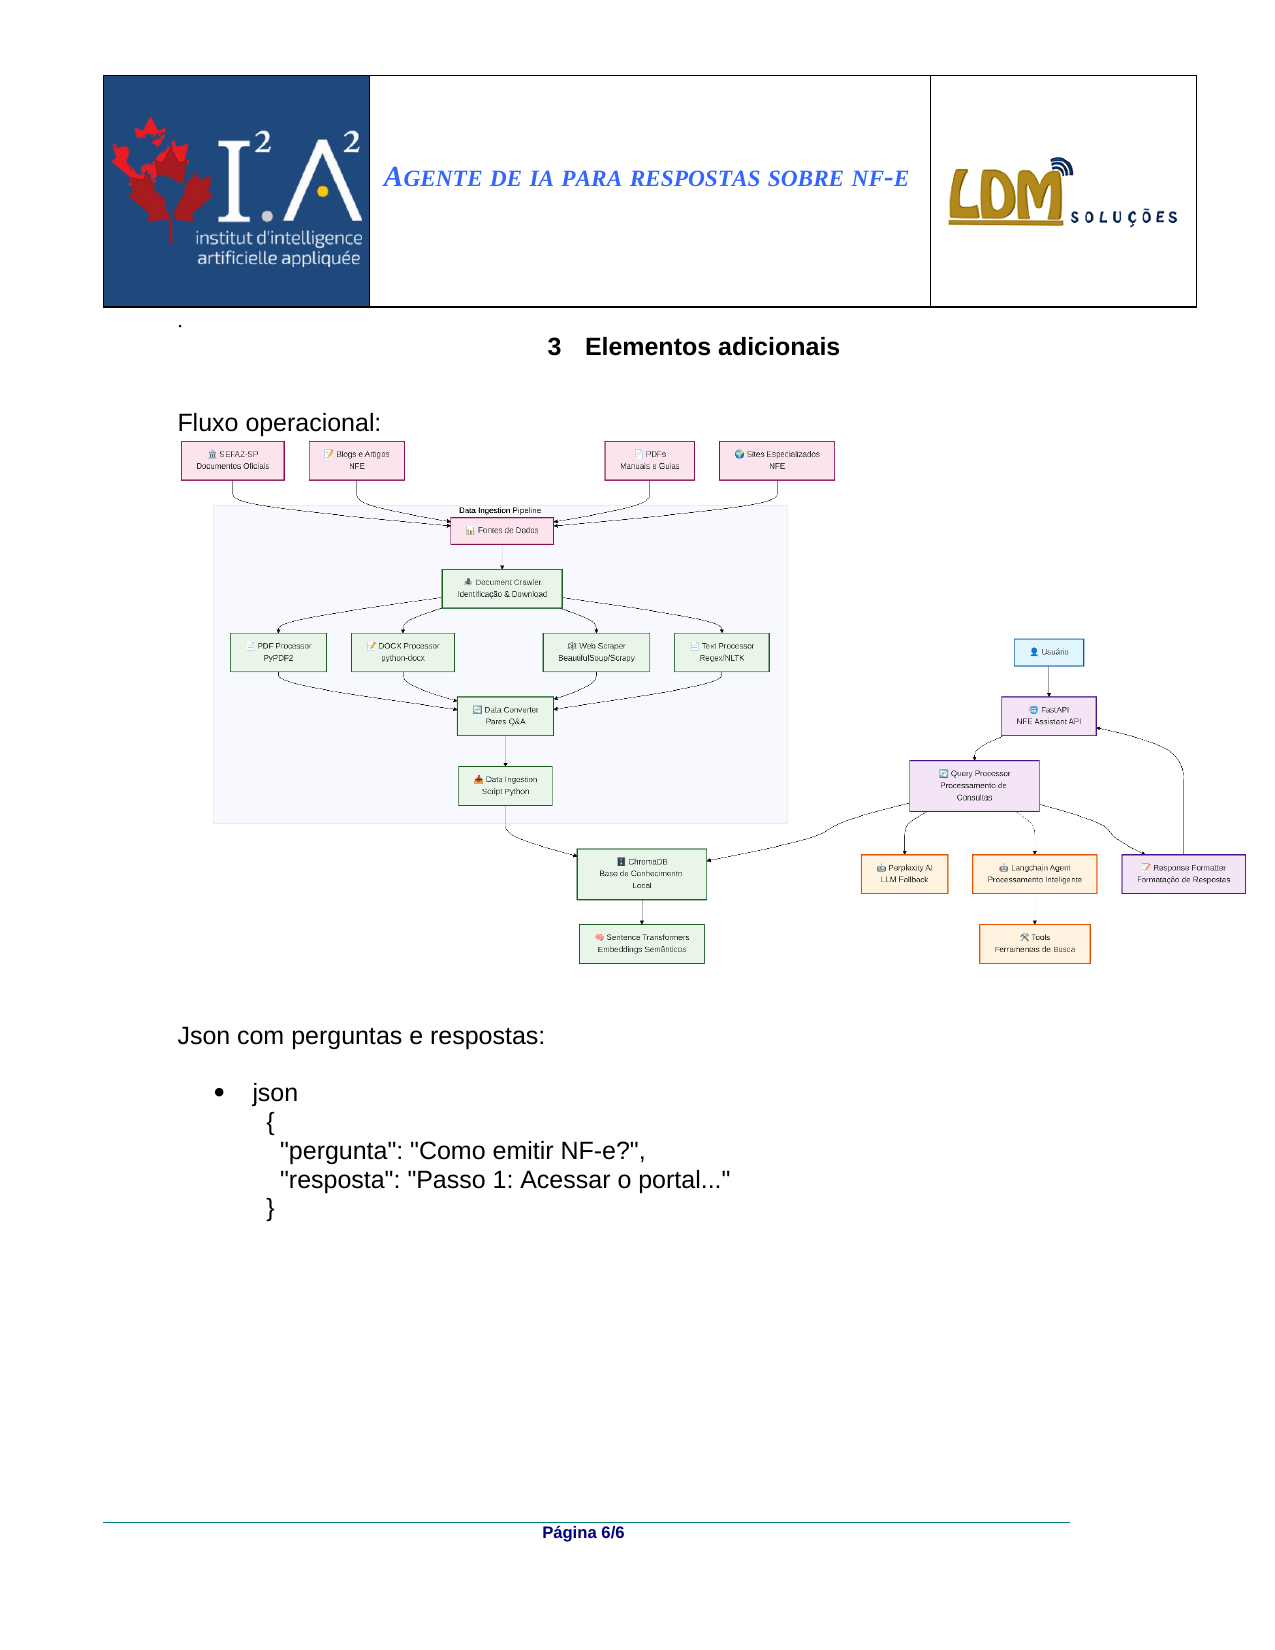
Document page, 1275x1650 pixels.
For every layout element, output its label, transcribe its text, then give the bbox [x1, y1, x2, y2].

text } [266, 1193, 1098, 1222]
text Fluxo operacional: [177, 408, 1098, 437]
list json [215, 1078, 1098, 1107]
subtitle Elementos adicionais [290, 332, 1098, 360]
text "resposta": "Passo 1: Acessar o portal..." [266, 1164, 1098, 1193]
picture [937, 150, 1189, 232]
text { [266, 1107, 1098, 1136]
text Json com perguntas e respostas: [177, 1021, 1098, 1049]
picture [177, 437, 1259, 973]
text "pergunta": "Como emitir NF-e?", [266, 1136, 1098, 1164]
picture [110, 115, 362, 267]
